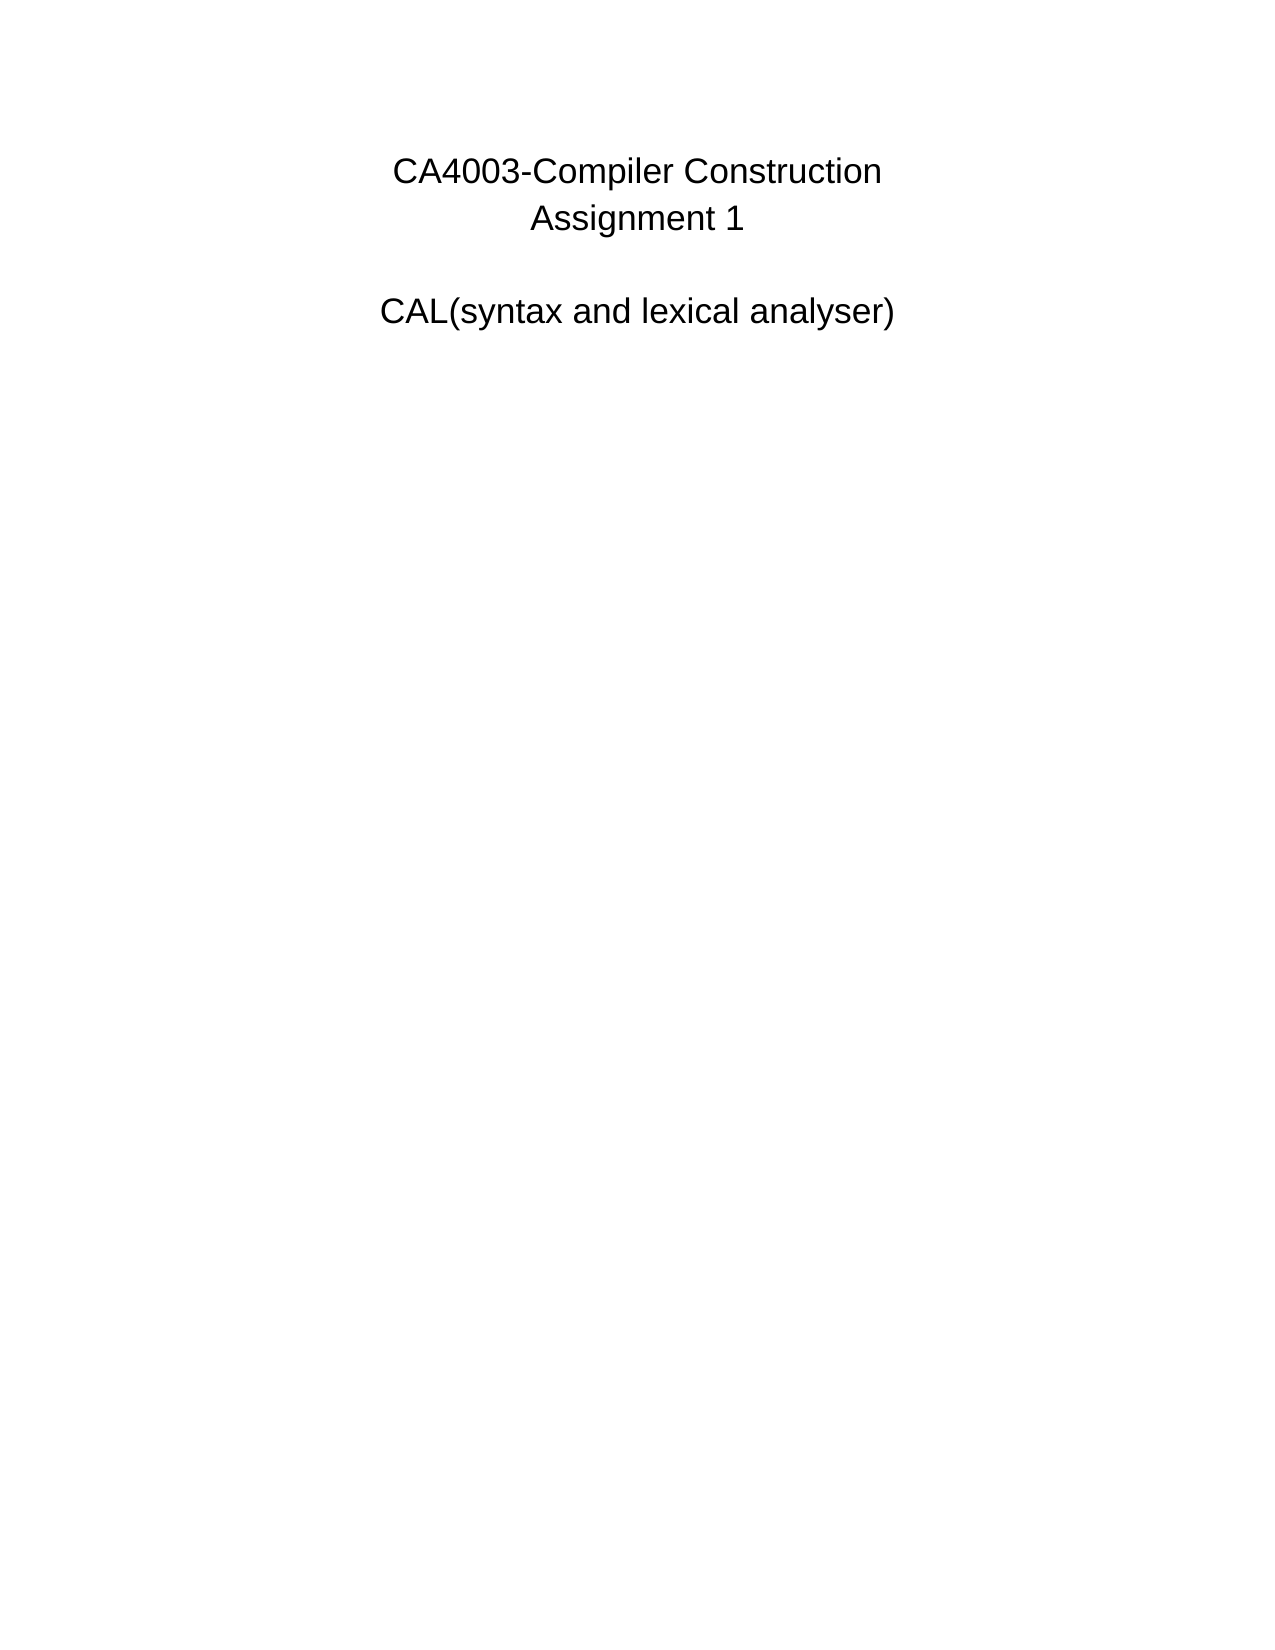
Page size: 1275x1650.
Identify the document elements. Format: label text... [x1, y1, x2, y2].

text Assignment 1 [150, 197, 1125, 237]
text CAL(syntax and lexical analyser) [150, 290, 1125, 331]
text CA4003-Compiler Construction [150, 150, 1125, 191]
